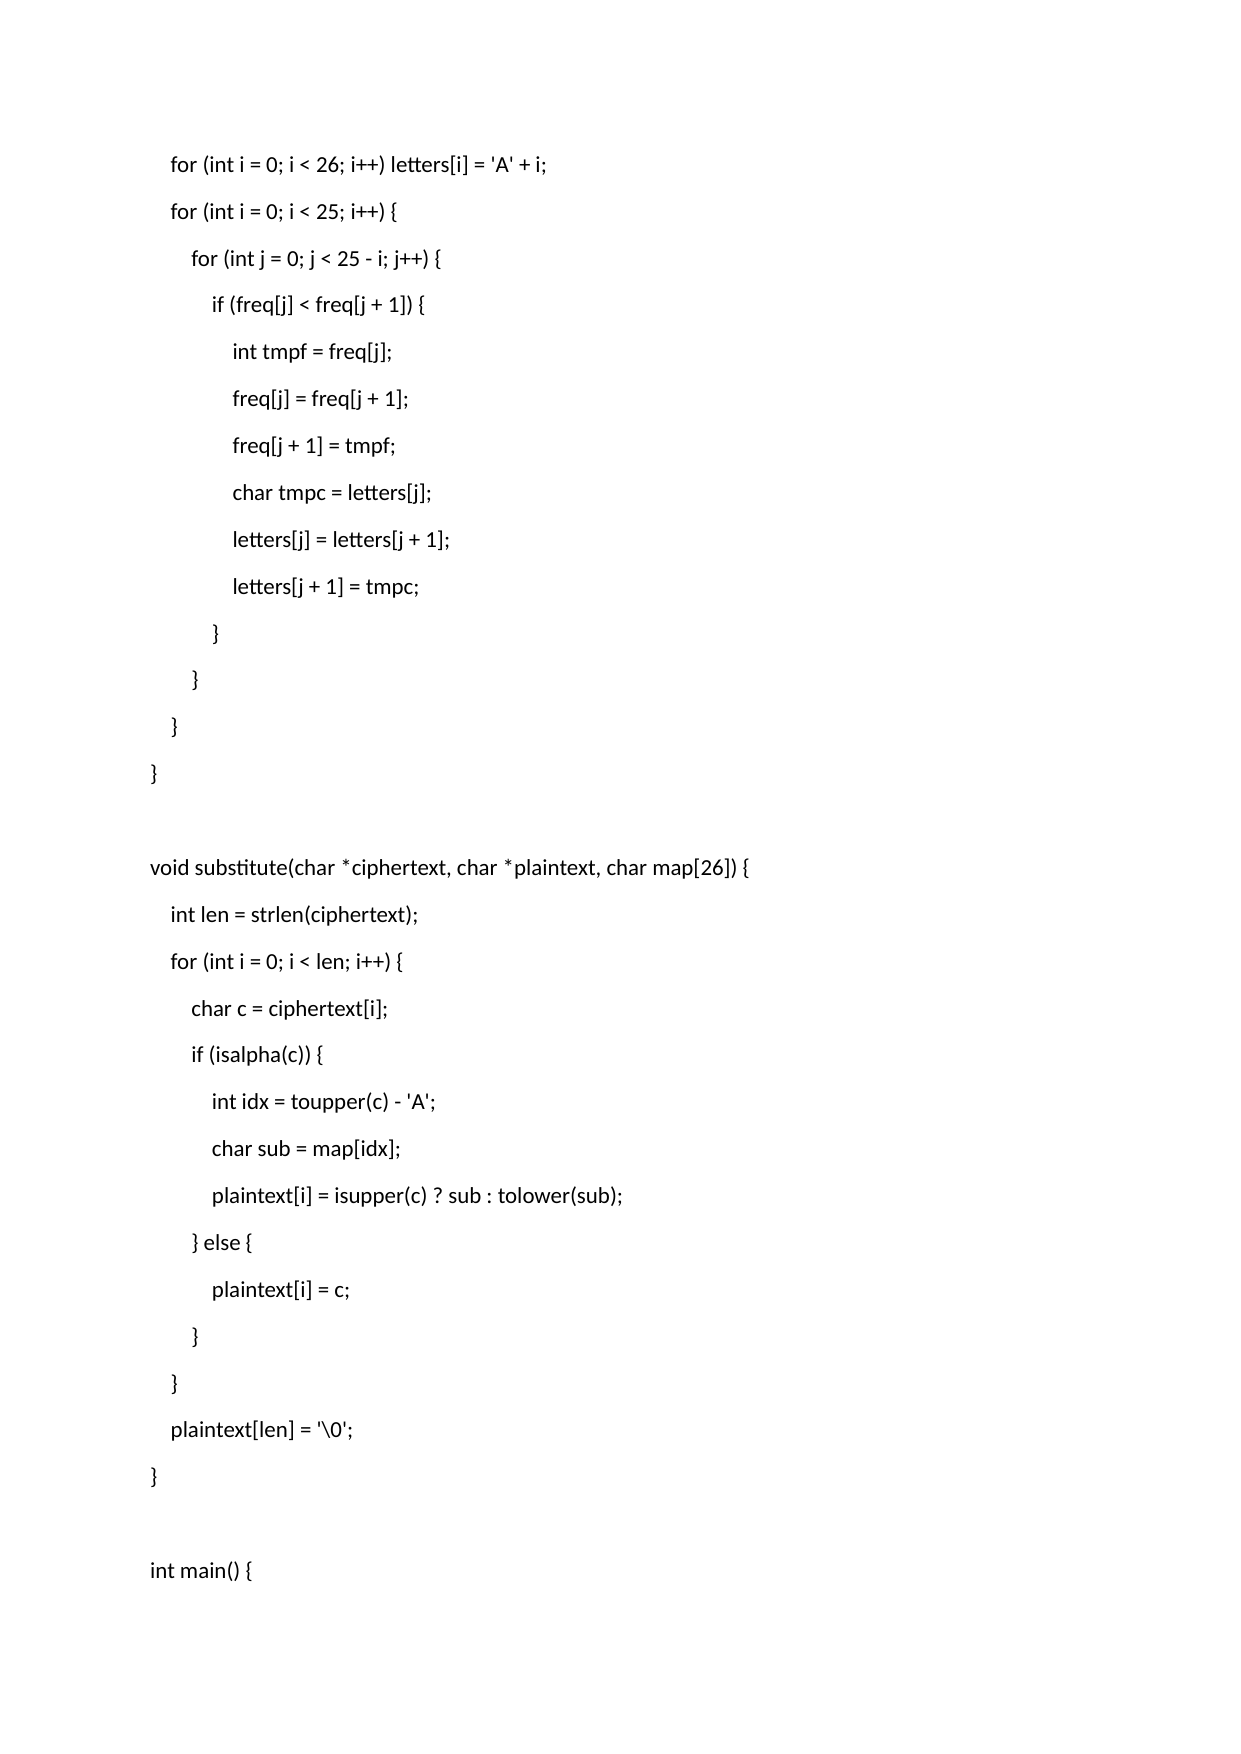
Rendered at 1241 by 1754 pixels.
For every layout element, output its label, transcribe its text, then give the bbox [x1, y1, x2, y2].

text plaintext[i] = c; [150, 1275, 1090, 1303]
text for (int i = 0; i < len; i++) { [150, 947, 1090, 975]
text int idx = toupper(c) - 'A'; [150, 1087, 1090, 1116]
text freq[j] = freq[j + 1]; [150, 384, 1090, 412]
text if (freq[j] < freq[j + 1]) { [150, 291, 1090, 319]
text if (isalpha(c)) { [150, 1041, 1090, 1069]
text int main() { [150, 1556, 1090, 1584]
text char tmpc = letters[j]; [150, 478, 1090, 506]
text } [150, 1462, 1090, 1491]
text plaintext[len] = '\0'; [150, 1416, 1090, 1444]
text freq[j + 1] = tmpf; [150, 431, 1090, 459]
text } [150, 619, 1090, 647]
text for (int i = 0; i < 25; i++) { [150, 197, 1090, 225]
text int tmpf = freq[j]; [150, 337, 1090, 366]
text } [150, 666, 1090, 694]
text plaintext[i] = isupper(c) ? sub : tolower(sub); [150, 1181, 1090, 1209]
text letters[j] = letters[j + 1]; [150, 525, 1090, 553]
text for (int j = 0; j < 25 - i; j++) { [150, 244, 1090, 272]
text void substitute(char *ciphertext, char *plaintext, char map[26]) { [150, 853, 1090, 881]
text } else { [150, 1228, 1090, 1256]
text for (int i = 0; i < 26; i++) letters[i] = 'A' + i; [150, 150, 1090, 178]
text } [150, 1369, 1090, 1397]
text char sub = map[idx]; [150, 1134, 1090, 1162]
text letters[j + 1] = tmpc; [150, 572, 1090, 600]
text } [150, 712, 1090, 741]
text char c = ciphertext[i]; [150, 994, 1090, 1022]
text int len = strlen(ciphertext); [150, 900, 1090, 928]
text } [150, 759, 1090, 787]
text } [150, 1322, 1090, 1350]
